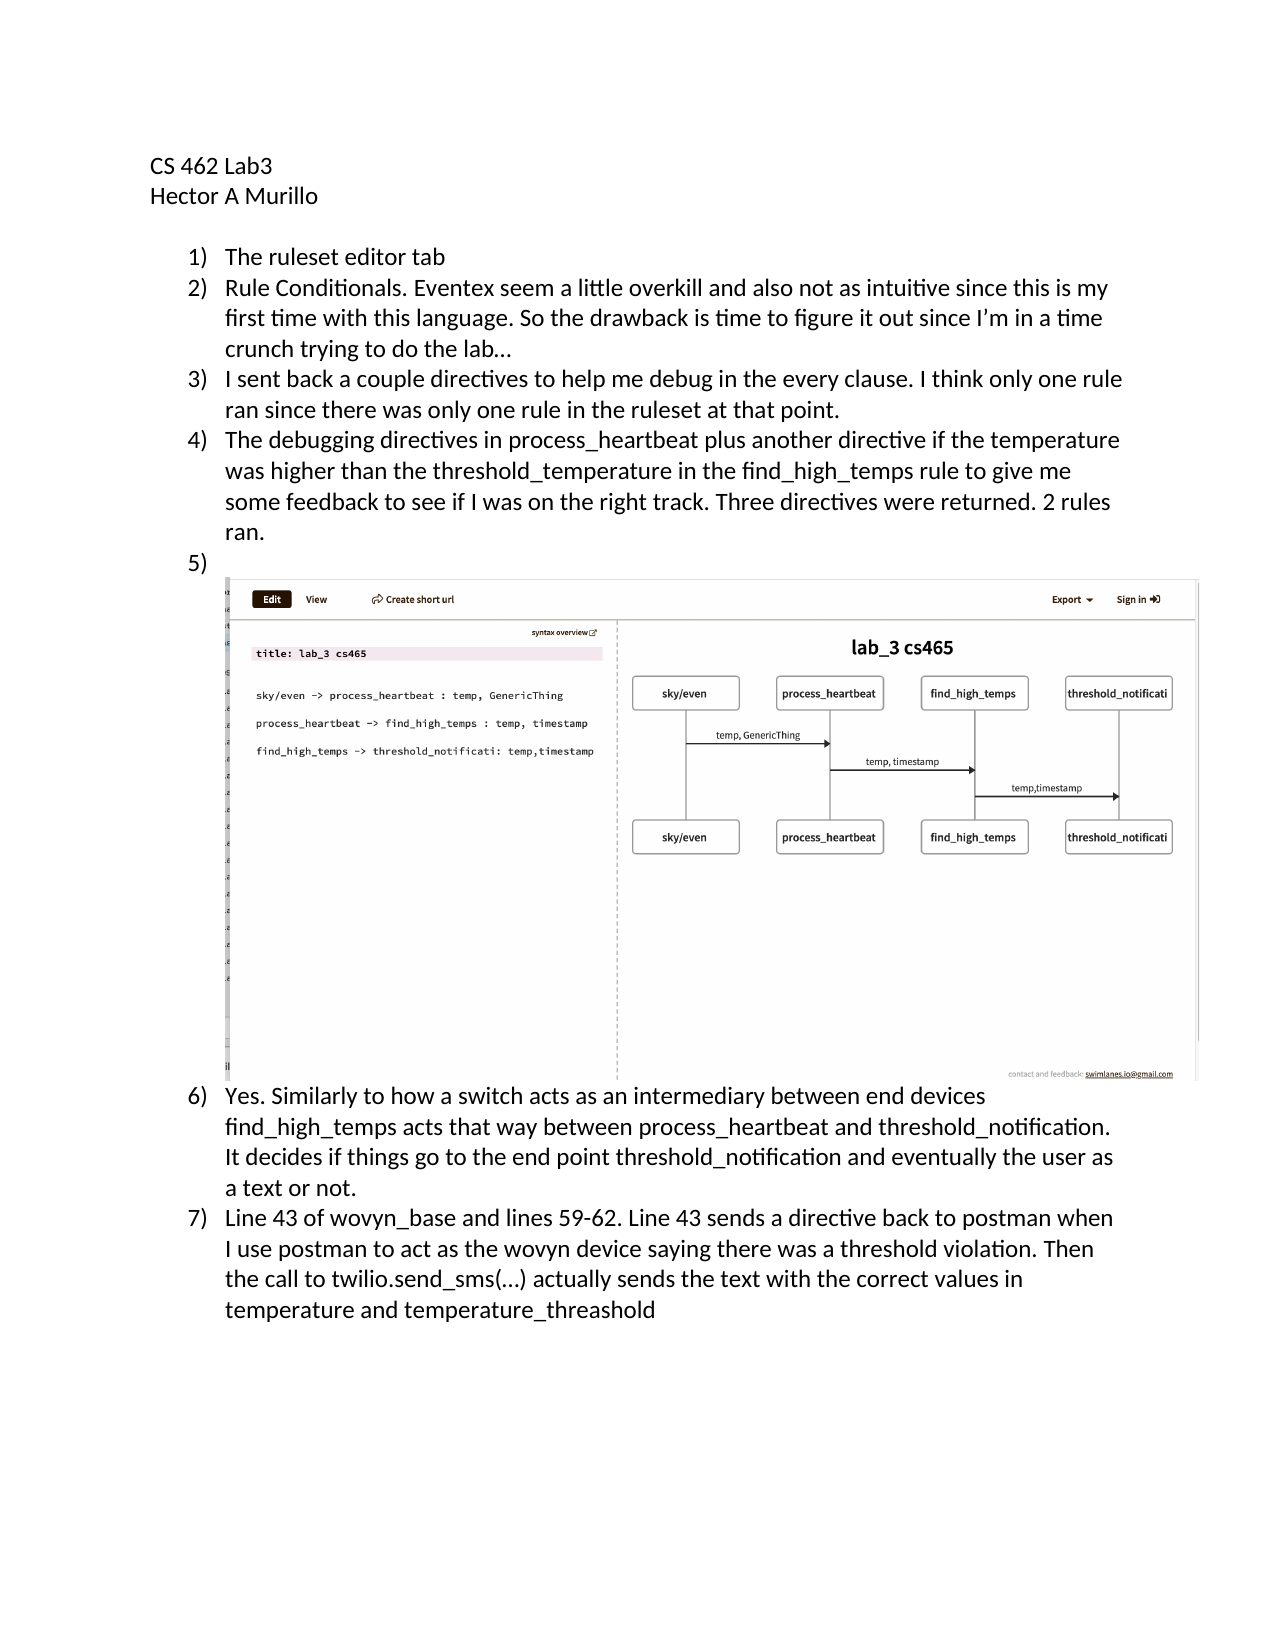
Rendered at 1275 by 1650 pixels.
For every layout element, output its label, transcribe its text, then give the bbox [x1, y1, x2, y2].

list The ruleset editor tab [187, 242, 1125, 272]
text CS 462 Lab3 [150, 150, 1125, 181]
text Hector A Murillo [150, 181, 1125, 211]
list Yes. Similarly to how a switch acts as an intermediary between end devices find_high_temps acts that way between process_heartbeat and threshold_notification. It decides if things go to the end point threshold_notification and eventually the user as a text or not. [187, 1080, 1125, 1202]
list Line 43 of wovyn_base and lines 59-62. Line 43 sends a directive back to postman when I use postman to act as the wovyn device saying there was a threshold violation. Then the call to twilio.send_sms(…) actually sends the text with the correct values in temperature and temperature_threashold [187, 1202, 1125, 1324]
picture [225, 577, 1200, 1081]
list The debugging directives in process_heartbeat plus another directive if the temperature was higher than the threshold_temperature in the find_high_temps rule to give me some feedback to see if I was on the right track. Three directives were returned. 2 rules ran. [187, 425, 1125, 547]
list I sent back a couple directives to help me debug in the every clause. I think only one rule ran since there was only one rule in the ruleset at that point. [187, 364, 1125, 425]
list Rule Conditionals. Eventex seem a little overkill and also not as intuitive since this is my first time with this language. So the drawback is time to figure it out since I’m in a time crunch trying to do the lab… [187, 272, 1125, 364]
